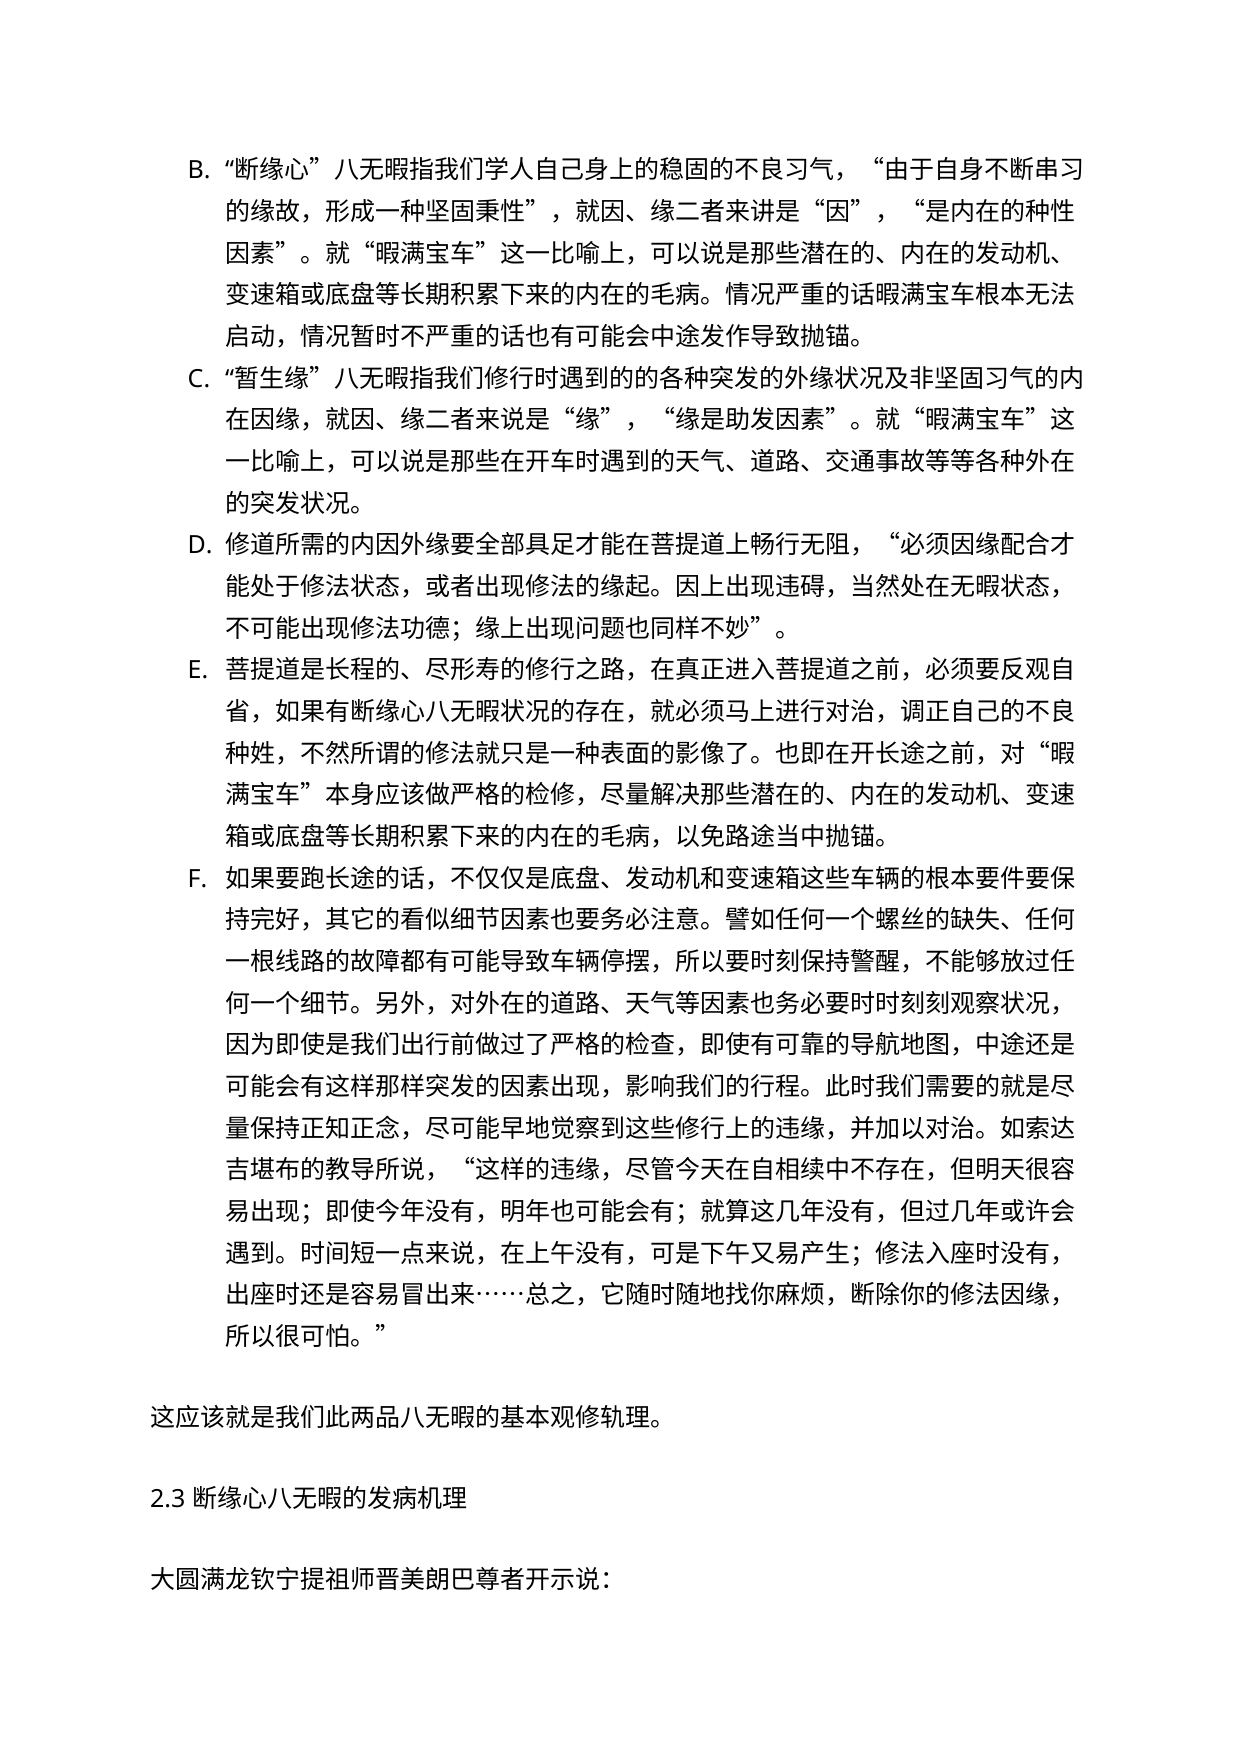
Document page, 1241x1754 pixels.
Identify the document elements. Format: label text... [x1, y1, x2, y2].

text 2.3 断缘心八无暇的发病机理 [150, 1478, 1090, 1514]
list 如果要跑长途的话，不仅仅是底盘、发动机和变速箱这些车辆的根本要件要保持完好，其它的看似细节因素也要务必注意。譬如任何一个螺丝的缺失、任何一根线路的故障都有可能导致车辆停摆，所以要时刻保持警醒，不能够放过任何一个细节。另外，对外在的道路、天气等因素也务必要时时刻刻观察状况，因为即使是我们出行前做过了严格的检查，即使有可靠的导航地图，中途还是可能会有这样那样突发的因素出现，影响我们的行程。此时我们需要的就是尽量保持正知正念，尽可能早地觉察到这些修行上的违缘，并加以对治。如索达吉堪布的教导所说，“这样的违缘，尽管今天在自相续中不存在，但明天很容易出现；即使今年没有，明年也可能会有；就算这几年没有，但过几年或许会遇到。时间短一点来说，在上午没有，可是下午又易产生；修法入座时没有，出座时还是容易冒出来……总之，它随时随地找你麻烦，断除你的修法因缘，所以很可怕。” [187, 858, 1090, 1353]
list 修道所需的内因外缘要全部具足才能在菩提道上畅行无阻，“必须因缘配合才能处于修法状态，或者出现修法的缘起。因上出现违碍，当然处在无暇状态，不可能出现修法功德；缘上出现问题也同样不妙”。 [187, 525, 1090, 644]
list “暂生缘”八无暇指我们修行时遇到的的各种突发的外缘状况及非坚固习气的内在因缘，就因、缘二者来说是“缘”，“缘是助发因素”。就“暇满宝车”这一比喻上，可以说是那些在开车时遇到的天气、道路、交通事故等等各种外在的突发状况。 [187, 358, 1090, 519]
text 大圆满龙钦宁提祖师晋美朗巴尊者开示说： [150, 1559, 1090, 1595]
text 这应该就是我们此两品八无暇的基本观修轨理。 [150, 1397, 1090, 1434]
list “断缘心”八无暇指我们学人自己身上的稳固的不良习气，“由于自身不断串习的缘故，形成一种坚固秉性”，就因、缘二者来讲是“因”，“是内在的种性因素”。就“暇满宝车”这一比喻上，可以说是那些潜在的、内在的发动机、变速箱或底盘等长期积累下来的内在的毛病。情况严重的话暇满宝车根本无法启动，情况暂时不严重的话也有可能会中途发作导致抛锚。 [187, 150, 1090, 353]
list 菩提道是长程的、尽形寿的修行之路，在真正进入菩提道之前，必须要反观自省，如果有断缘心八无暇状况的存在，就必须马上进行对治，调正自己的不良种姓，不然所谓的修法就只是一种表面的影像了。也即在开长途之前，对“暇满宝车”本身应该做严格的检修，尽量解决那些潜在的、内在的发动机、变速箱或底盘等长期积累下来的内在的毛病，以免路途当中抛锚。 [187, 650, 1090, 853]
